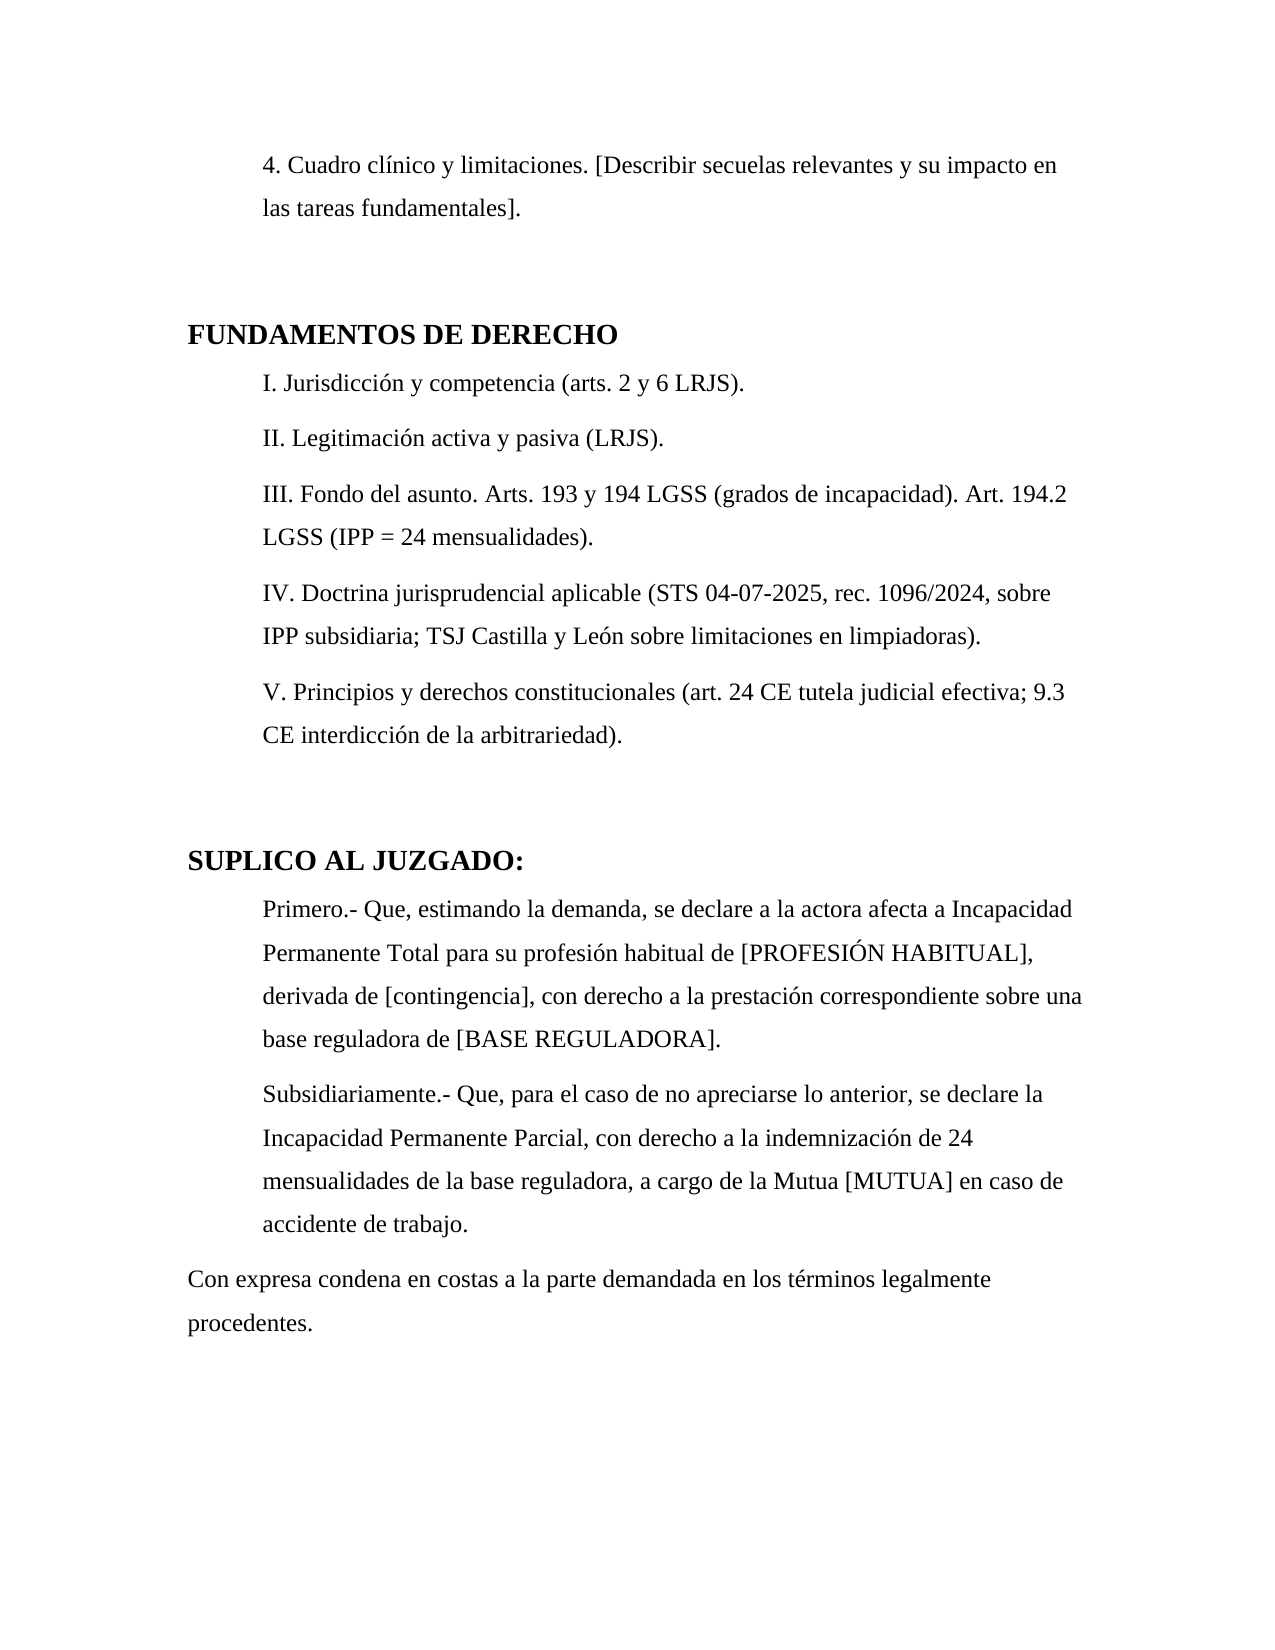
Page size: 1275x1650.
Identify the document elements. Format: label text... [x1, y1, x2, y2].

subtitle FUNDAMENTOS DE DERECHO [187, 317, 1087, 350]
subtitle SUPLICO AL JUZGADO: [187, 843, 1087, 877]
text 4. Cuadro clínico y limitaciones. [Describir secuelas relevantes y su impacto en las tareas fundamentales]. [262, 150, 1087, 222]
text V. Principios y derechos constitucionales (art. 24 CE tutela judicial efectiva; 9.3 CE interdicción de la arbitrariedad). [262, 677, 1087, 748]
text I. Jurisdicción y competencia (arts. 2 y 6 LRJS). [262, 368, 1087, 397]
text Primero.- Que, estimando la demanda, se declare a la actora afecta a Incapacidad Permanente Total para su profesión habitual de [PROFESIÓN HABITUAL], derivada de [contingencia], con derecho a la prestación correspondiente sobre una base reguladora de [BASE REGULADORA]. [262, 894, 1087, 1053]
text IV. Doctrina jurisprudencial aplicable (STS 04-07-2025, rec. 1096/2024, sobre IPP subsidiaria; TSJ Castilla y León sobre limitaciones en limpiadoras). [262, 578, 1087, 650]
text III. Fondo del asunto. Arts. 193 y 194 LGSS (grados de incapacidad). Art. 194.2 LGSS (IPP = 24 mensualidades). [262, 479, 1087, 551]
text II. Legitimación activa y pasiva (LRJS). [262, 423, 1087, 452]
text Con expresa condena en costas a la parte demandada en los términos legalmente procedentes. [187, 1264, 1087, 1336]
text Subsidiariamente.- Que, para el caso de no apreciarse lo anterior, se declare la Incapacidad Permanente Parcial, con derecho a la indemnización de 24 mensualidades de la base reguladora, a cargo de la Mutua [MUTUA] en caso de accidente de trabajo. [262, 1079, 1087, 1238]
